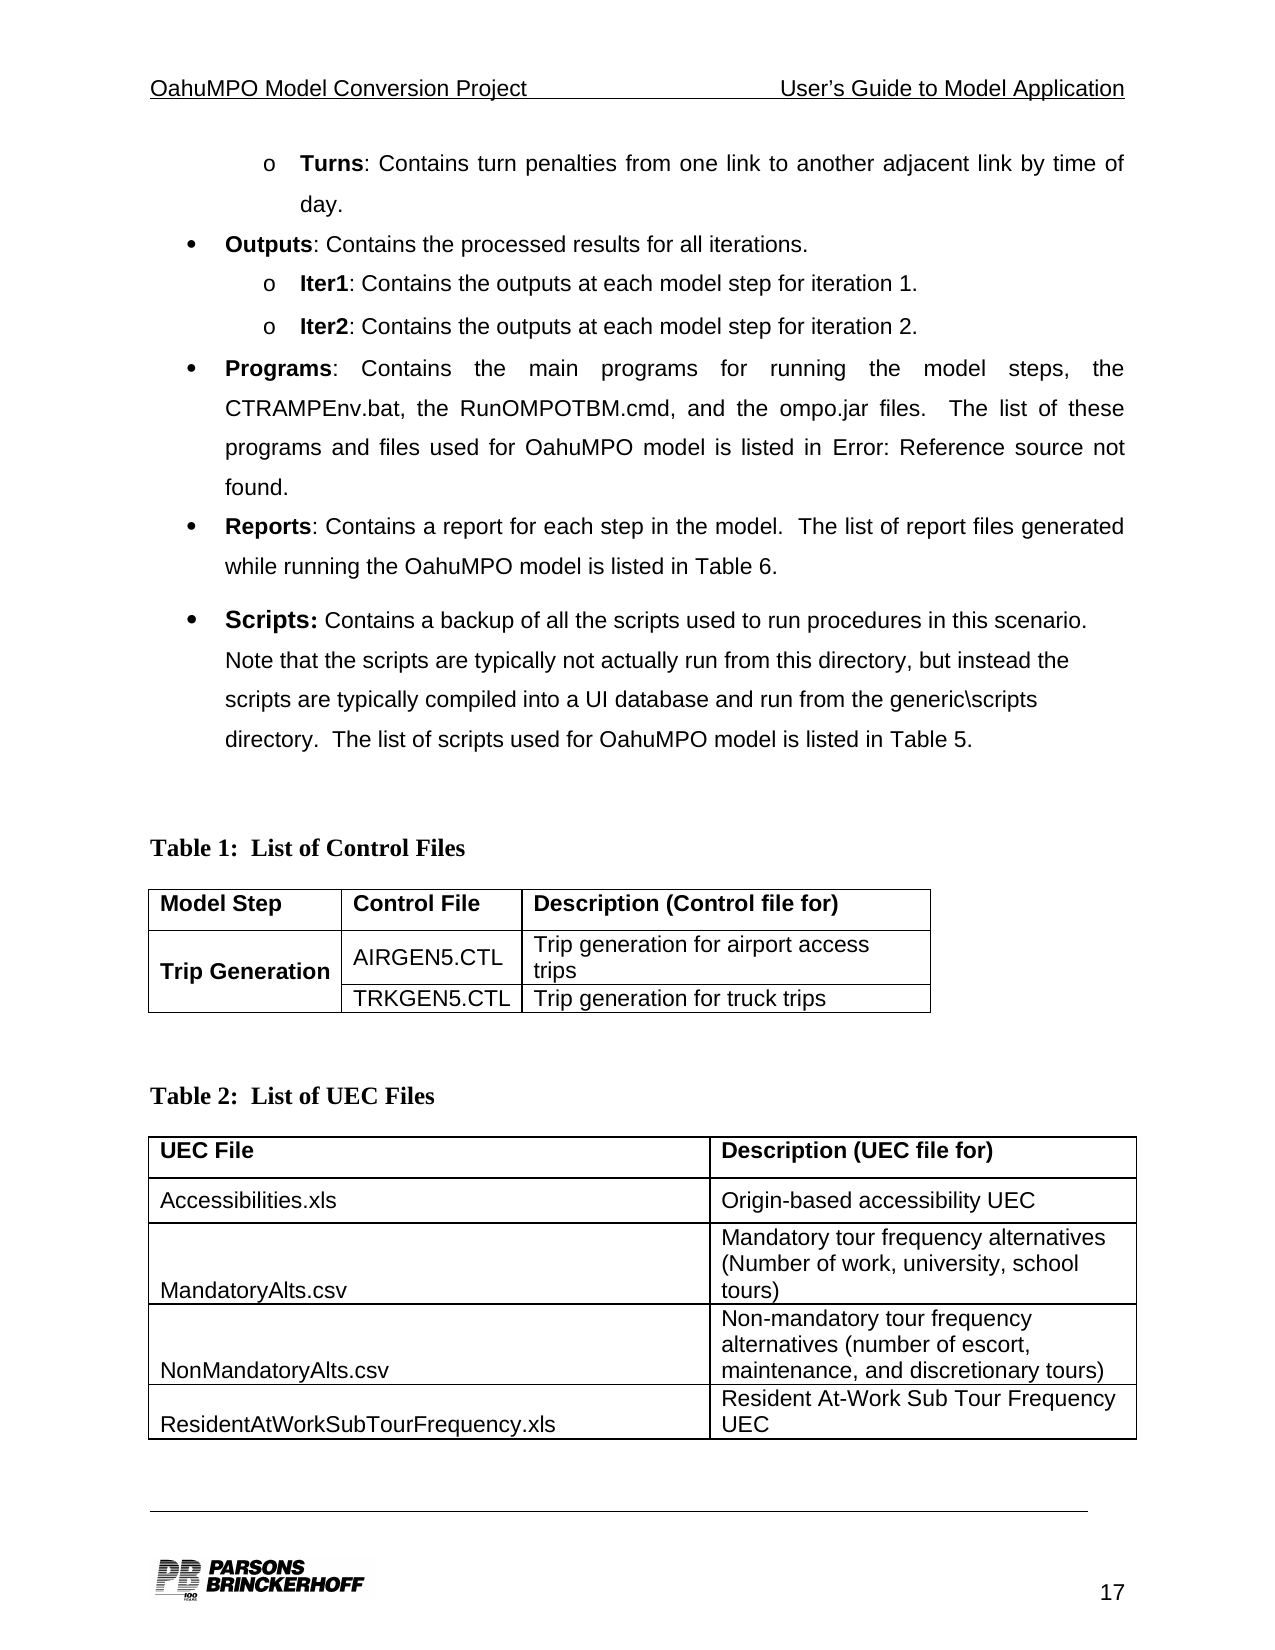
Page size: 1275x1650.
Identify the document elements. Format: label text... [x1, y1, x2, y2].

table_cell AIRGEN5.CTL [342, 931, 521, 984]
table_header Description (Control file for) [523, 890, 930, 929]
table_cell Resident At-Work Sub Tour Frequency UEC [711, 1385, 1136, 1438]
table_header Control File [342, 890, 521, 929]
table_cell ResidentAtWorkSubTourFrequency.xls [149, 1385, 709, 1438]
table_header UEC File [149, 1138, 709, 1177]
list Iter1: Contains the outputs at each model step for iteration 1. [262, 270, 1125, 299]
table_cell TRKGEN5.CTL [342, 985, 521, 1012]
table_cell NonMandatoryAlts.csv [149, 1305, 709, 1383]
list Iter2: Contains the outputs at each model step for iteration 2. [262, 313, 1125, 341]
list Turns: Contains turn penalties from one link to another adjacent link by time of day. [262, 150, 1125, 218]
table_header Model Step [149, 890, 341, 929]
list Reports: Contains a report for each step in the model. The list of report files generated while running the OahuMPO model is listed in Table 6. [187, 513, 1125, 579]
table_cell Trip generation for truck trips [523, 985, 930, 1012]
picture [150, 1557, 375, 1601]
table_cell Origin-based accessibility UEC [711, 1179, 1136, 1222]
table_cell Mandatory tour frequency alternatives (Number of work, university, school tours) [711, 1224, 1136, 1303]
list Programs: Contains the main programs for running the model steps, the CTRAMPEnv.bat, the RunOMPOTBM.cmd, and the ompo.jar files. The list of these programs and files used for OahuMPO model is listed in Table 3. [187, 355, 1125, 500]
table_cell MandatoryAlts.csv [149, 1224, 709, 1303]
text Table 1: List of Control Files [150, 833, 1125, 862]
table_cell Non-mandatory tour frequency alternatives (number of escort, maintenance, and discretionary tours) [711, 1305, 1136, 1383]
table_header Description (UEC file for) [711, 1138, 1136, 1177]
table_cell Accessibilities.xls [149, 1179, 709, 1222]
table_cell Trip generation for airport access trips [523, 931, 930, 984]
table_cell Trip Generation [149, 931, 341, 1012]
list Outputs: Contains the processed results for all iterations. [187, 231, 1125, 257]
